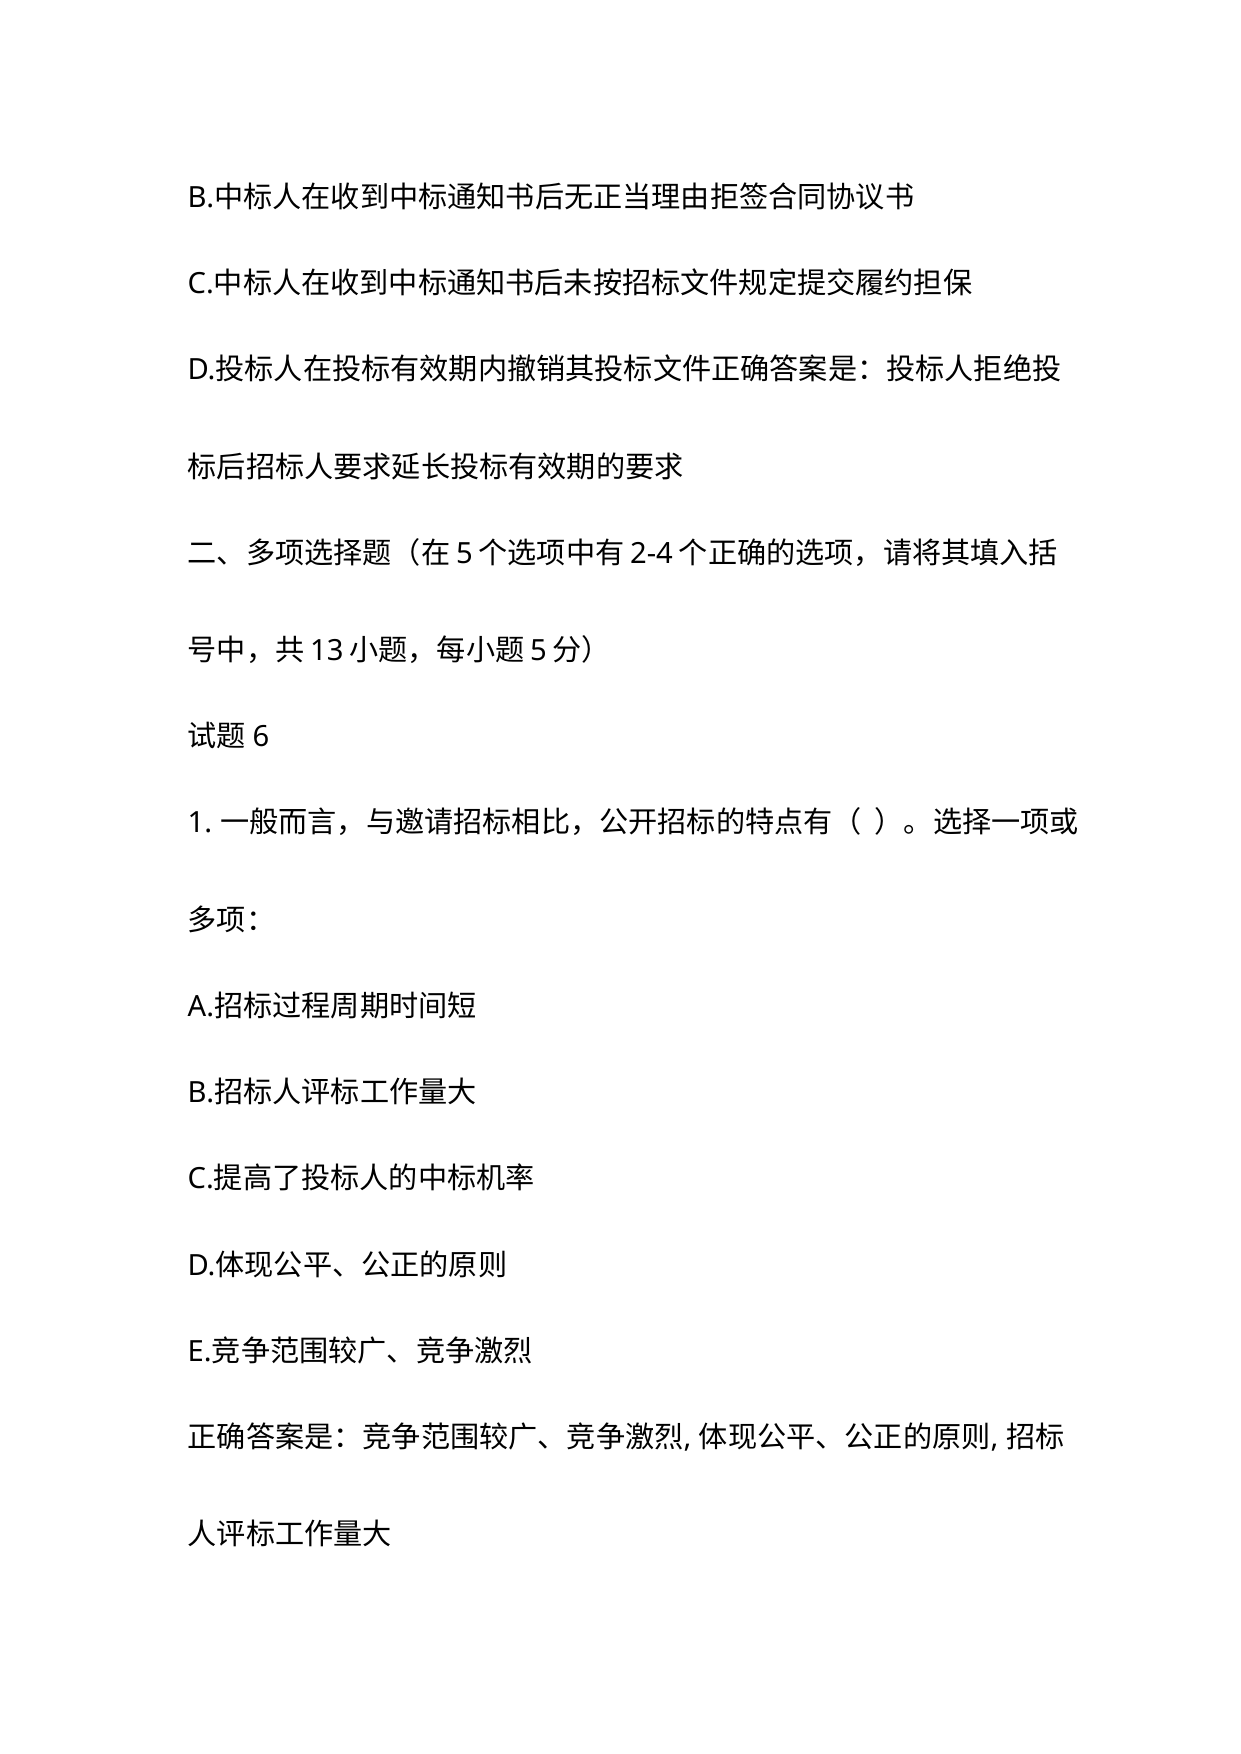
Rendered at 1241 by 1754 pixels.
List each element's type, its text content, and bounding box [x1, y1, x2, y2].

text 二、多项选择题（在5个选项中有2-4个正确的选项，请将其填入括号中，共13小题，每小题5分） [187, 518, 1085, 680]
text D.投标人在投标有效期内撤销其投标文件正确答案是：投标人拒绝投标后招标人要求延长投标有效期的要求 [187, 334, 1085, 497]
text E.竞争范围较广、竞争激烈 [187, 1316, 1085, 1381]
list A.招标过程周期时间短 [187, 971, 1085, 1036]
text B.中标人在收到中标通知书后无正当理由拒签合同协议书 [187, 162, 1085, 227]
text B.招标人评标工作量大 [187, 1057, 1085, 1122]
text 正确答案是：竞争范围较广、竞争激烈, 体现公平、公正的原则, 招标人评标工作量大 [187, 1402, 1085, 1564]
text C.提高了投标人的中标机率 [187, 1144, 1085, 1209]
text C.中标人在收到中标通知书后未按招标文件规定提交履约担保 [187, 248, 1085, 313]
text D.体现公平、公正的原则 [187, 1230, 1085, 1295]
text 试题 6 [187, 702, 1085, 767]
list 一般而言，与邀请招标相比，公开招标的特点有（ ）。选择一项或多项： [187, 788, 1085, 950]
